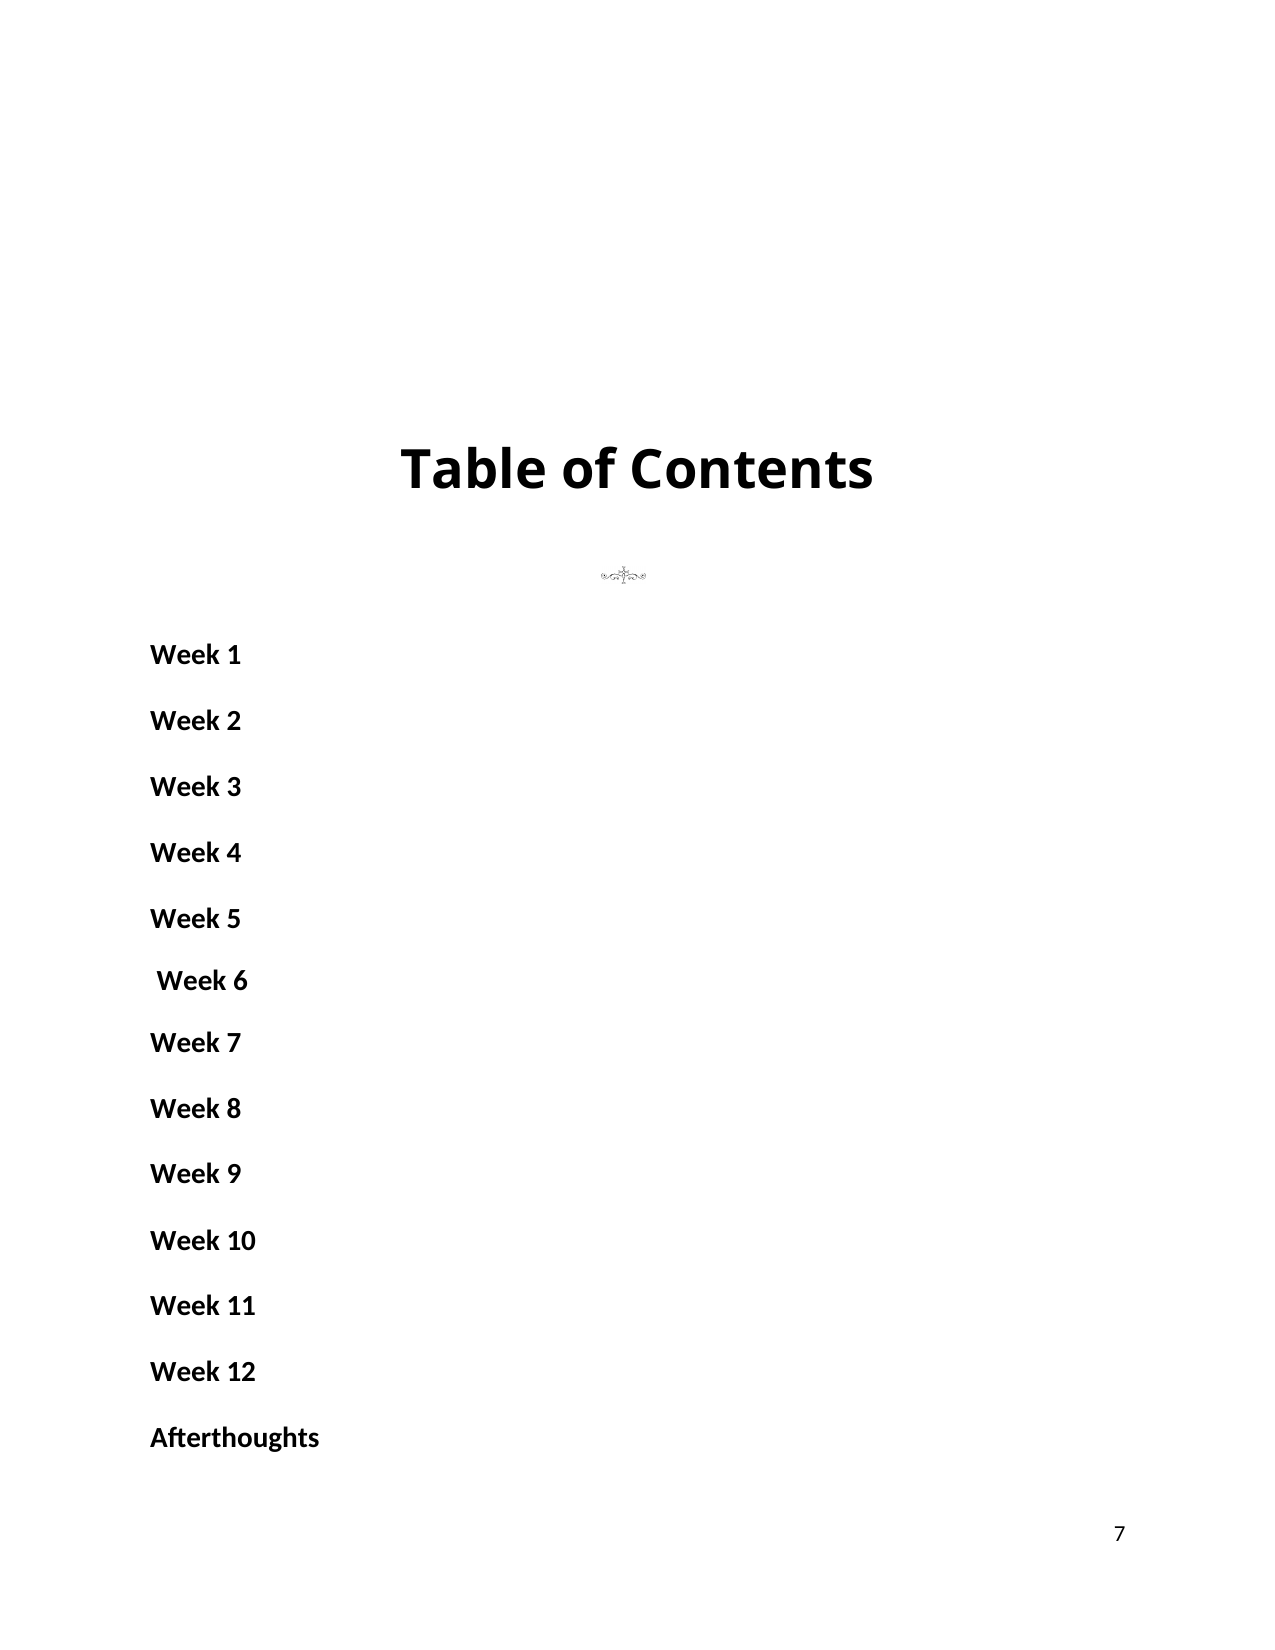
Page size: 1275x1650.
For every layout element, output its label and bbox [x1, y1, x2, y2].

picture [601, 566, 646, 584]
